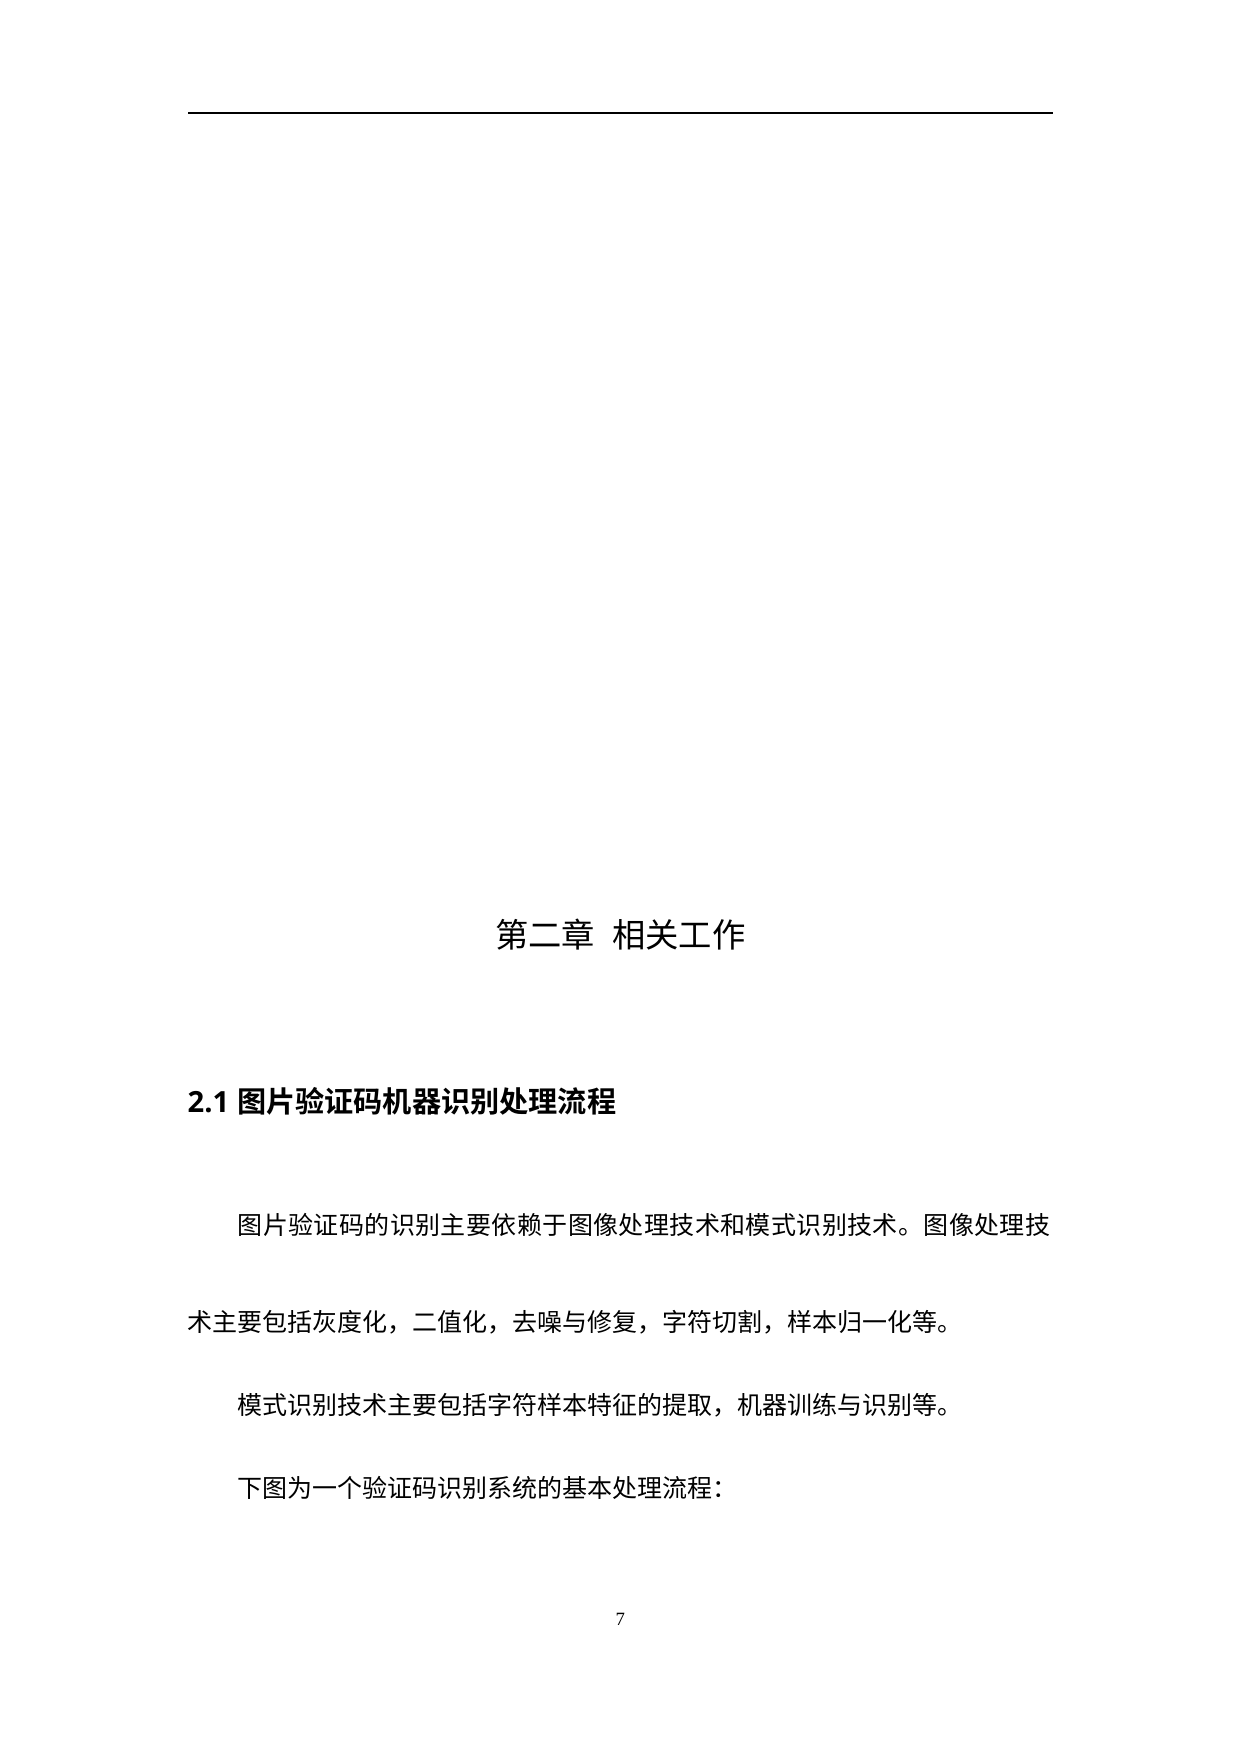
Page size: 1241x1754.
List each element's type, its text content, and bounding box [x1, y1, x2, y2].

text 模式识别技术主要包括字符样本特征的提取，机器训练与识别等。 [187, 1371, 1053, 1436]
text 下图为一个验证码识别系统的基本处理流程： [187, 1454, 1053, 1519]
subtitle 2.1 图片验证码机器识别处理流程 [187, 1068, 1053, 1133]
text 图片验证码的识别主要依赖于图像处理技术和模式识别技术。图像处理技术主要包括灰度化，二值化，去噪与修复，字符切割，样本归一化等。 [187, 1191, 1053, 1353]
subtitle 相关工作 [187, 901, 1053, 966]
